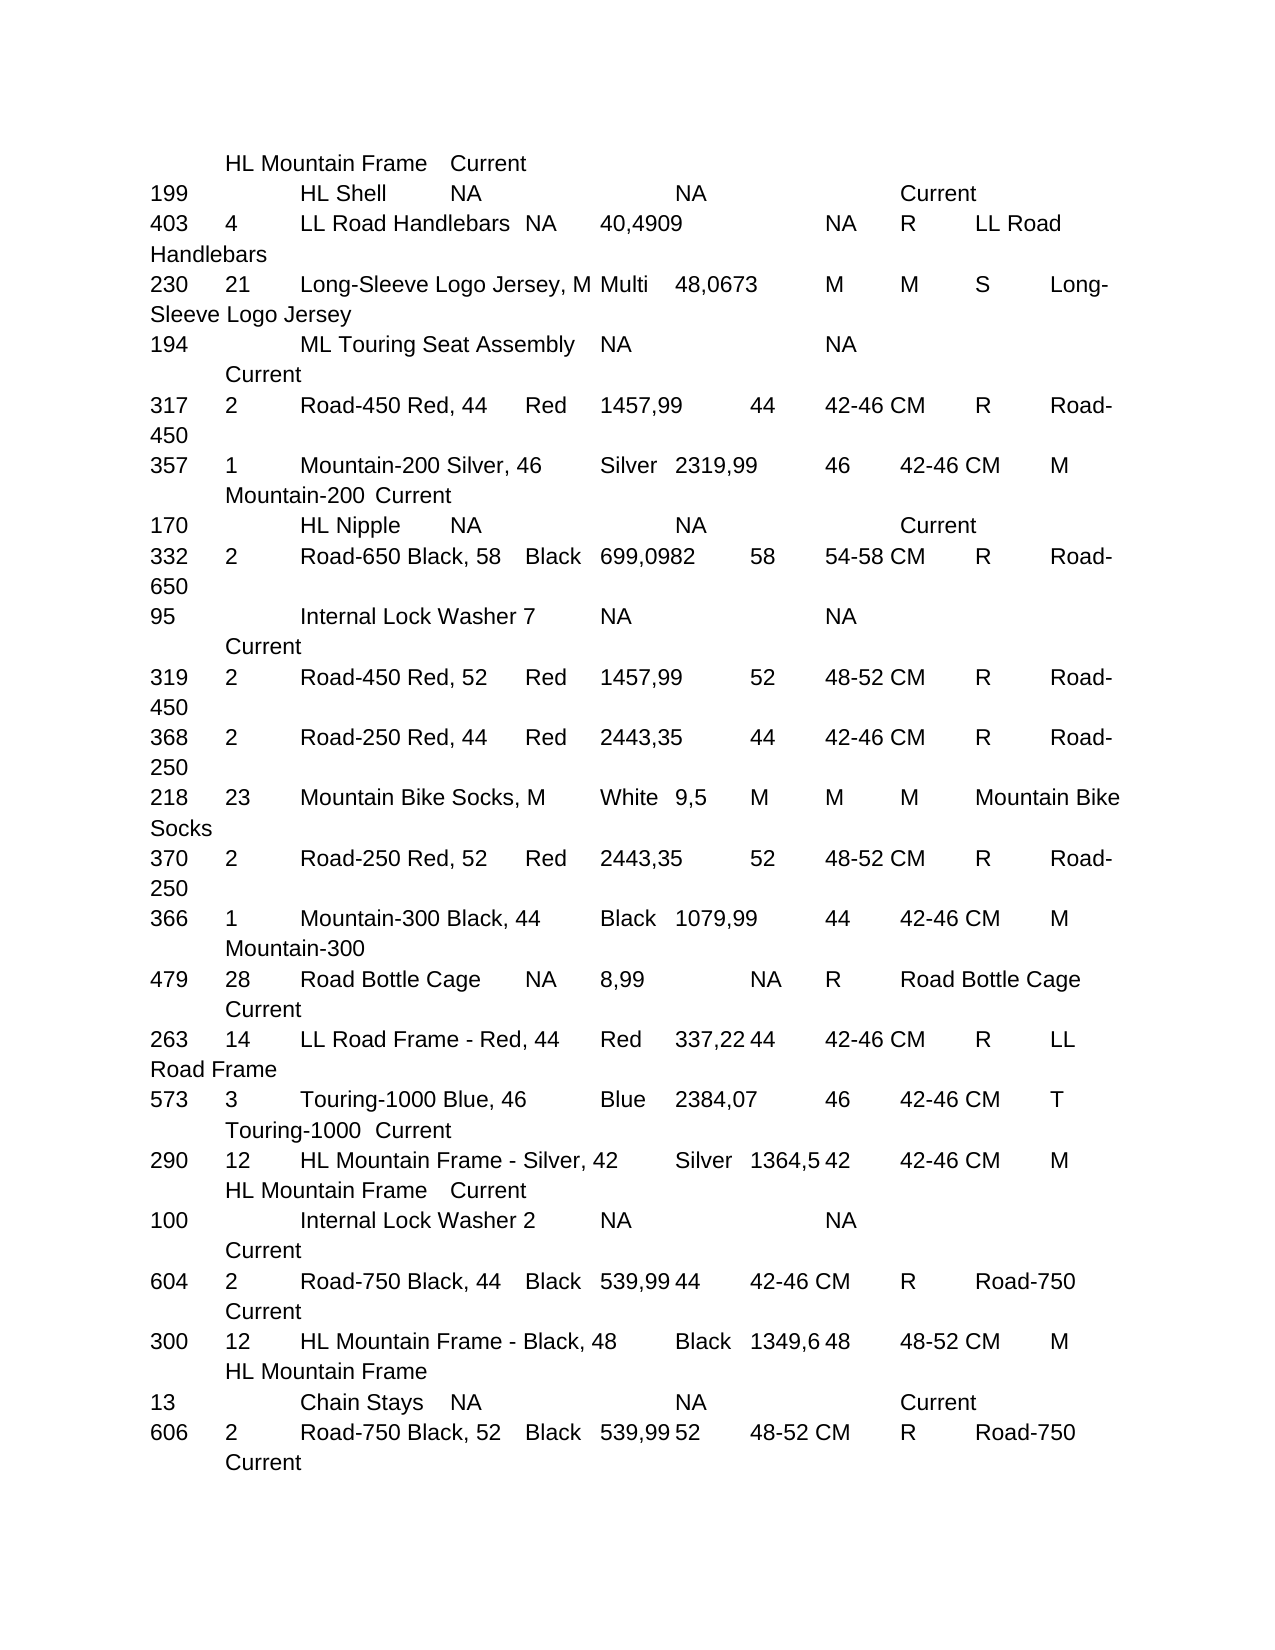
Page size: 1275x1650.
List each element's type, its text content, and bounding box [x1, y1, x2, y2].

text 332 2 Road-650 Black, 58 Black 699,0982 58 54-58 CM R Road-650 [150, 543, 1125, 599]
text 13 Chain Stays NA NA Current [150, 1388, 1125, 1415]
text 95 Internal Lock Washer 7 NA NA Current [150, 603, 1125, 660]
text 290 12 HL Mountain Frame - Silver, 42 Silver 1364,5 42 42-46 CM M HL Mountain Frame Current [150, 1147, 1125, 1203]
text 573 3 Touring-1000 Blue, 46 Blue 2384,07 46 42-46 CM T Touring-1000 Current [150, 1086, 1125, 1143]
text 194 ML Touring Seat Assembly NA NA Current [150, 331, 1125, 388]
text 368 2 Road-250 Red, 44 Red 2443,35 44 42-46 CM R Road-250 [150, 724, 1125, 781]
text 319 2 Road-450 Red, 52 Red 1457,99 52 48-52 CM R Road-450 [150, 663, 1125, 720]
text 606 2 Road-750 Black, 52 Black 539,99 52 48-52 CM R Road-750 Current [150, 1419, 1125, 1475]
text 370 2 Road-250 Red, 52 Red 2443,35 52 48-52 CM R Road-250 [150, 845, 1125, 901]
text 604 2 Road-750 Black, 44 Black 539,99 44 42-46 CM R Road-750 Current [150, 1268, 1125, 1324]
text 100 Internal Lock Washer 2 NA NA Current [150, 1207, 1125, 1264]
text 366 1 Mountain-300 Black, 44 Black 1079,99 44 42-46 CM M Mountain-300 [150, 905, 1125, 962]
text 170 HL Nipple NA NA Current [150, 512, 1125, 539]
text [150, 150, 1125, 176]
text 218 23 Mountain Bike Socks, M White 9,5 M M M Mountain Bike Socks [150, 784, 1125, 841]
text 300 12 HL Mountain Frame - Black, 48 Black 1349,6 48 48-52 CM M HL Mountain Frame [150, 1328, 1125, 1385]
text 403 4 LL Road Handlebars NA 40,4909 NA R LL Road Handlebars [150, 210, 1125, 267]
text 317 2 Road-450 Red, 44 Red 1457,99 44 42-46 CM R Road-450 [150, 392, 1125, 448]
text 199 HL Shell NA NA Current [150, 180, 1125, 207]
text 479 28 Road Bottle Cage NA 8,99 NA R Road Bottle Cage Current [150, 966, 1125, 1022]
text 357 1 Mountain-200 Silver, 46 Silver 2319,99 46 42-46 CM M Mountain-200 Current [150, 452, 1125, 509]
text 263 14 LL Road Frame - Red, 44 Red 337,22 44 42-46 CM R LL Road Frame [150, 1026, 1125, 1083]
text 230 21 Long-Sleeve Logo Jersey, M Multi 48,0673 M M S Long-Sleeve Logo Jersey [150, 271, 1125, 327]
